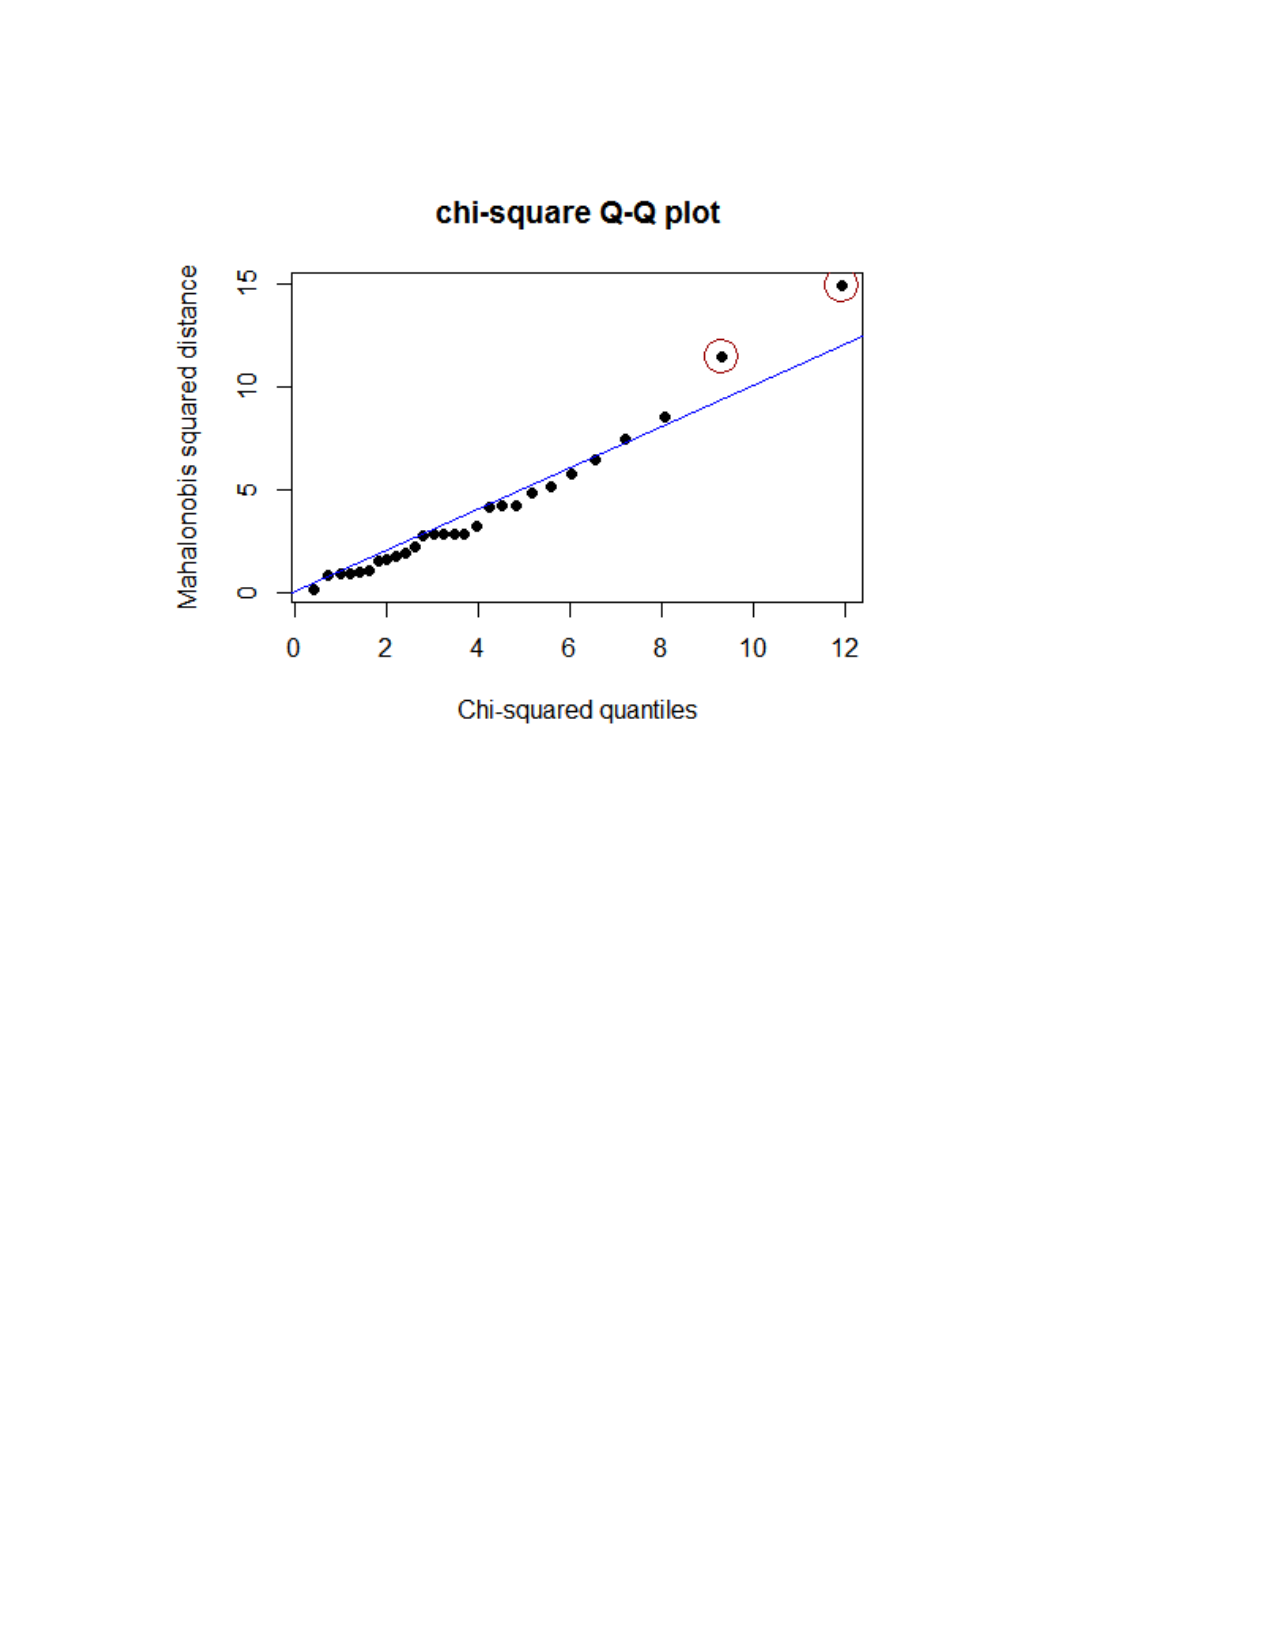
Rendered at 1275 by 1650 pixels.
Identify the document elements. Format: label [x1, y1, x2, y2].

picture [168, 150, 927, 757]
